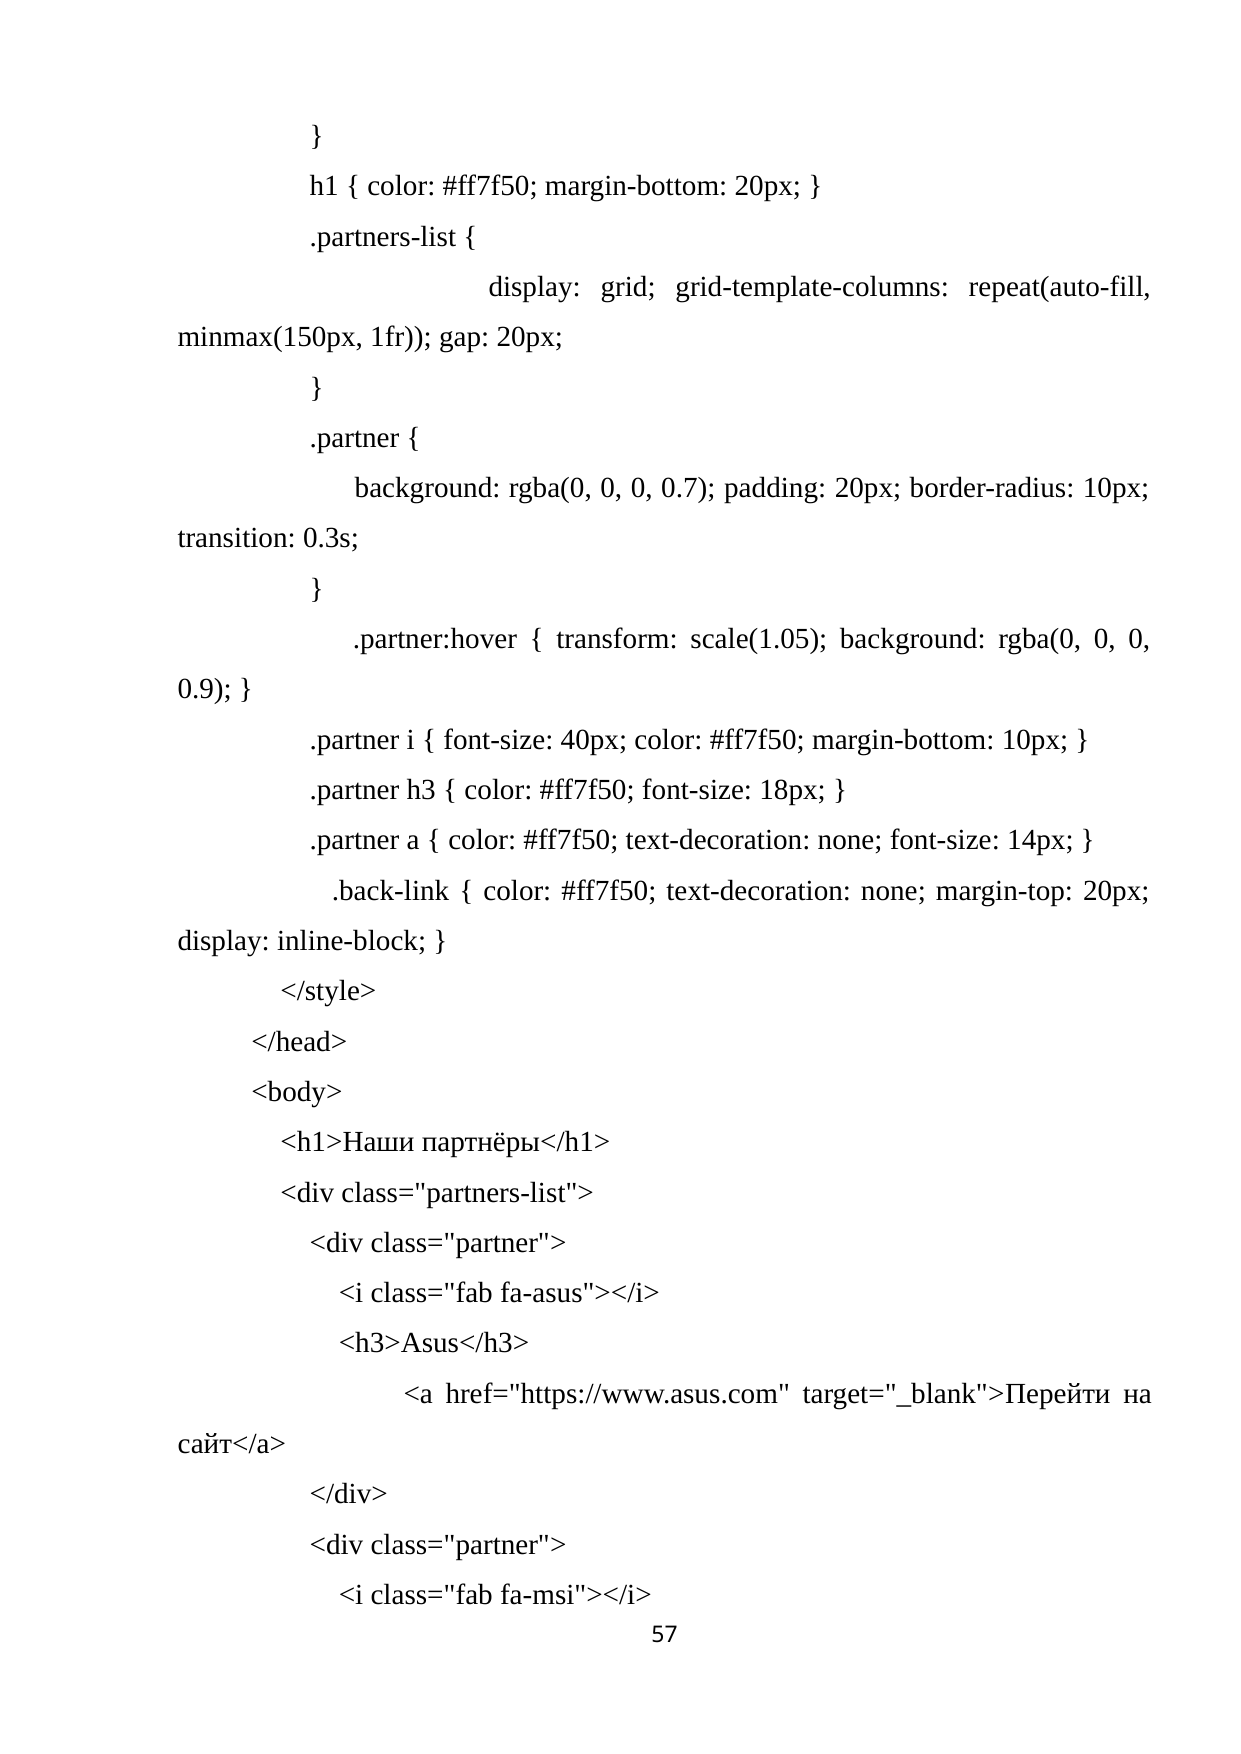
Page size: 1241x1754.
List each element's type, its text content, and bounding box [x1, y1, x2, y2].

text .partner a { color: #ff7f50; text-decoration: none; font-size: 14px; } [177, 822, 1152, 856]
text </head> [177, 1024, 1152, 1057]
text } [177, 118, 1152, 152]
text </div> [177, 1477, 1152, 1510]
text .partner { [177, 420, 1152, 453]
text } [177, 370, 1152, 403]
text .back-link { color: #ff7f50; text-decoration: none; margin-top: 20px; display: inline-block; } [177, 873, 1152, 957]
text </style> [177, 973, 1152, 1007]
text display: grid; grid-template-columns: repeat(auto-fill, minmax(150px, 1fr)); gap: 20px; [177, 269, 1152, 353]
text <div class="partner"> [177, 1527, 1152, 1560]
text .partners-list { [177, 219, 1152, 252]
text <i class="fab fa-asus"></i> [177, 1275, 1152, 1309]
text <div class="partner"> [177, 1225, 1152, 1258]
text <h1>Наши партнёры</h1> [177, 1124, 1152, 1158]
text <div class="partners-list"> [177, 1175, 1152, 1208]
text <h3>Asus</h3> [177, 1326, 1152, 1359]
text <a href="https://www.asus.com" target="_blank">Перейти на сайт</a> [177, 1376, 1152, 1460]
text background: rgba(0, 0, 0, 0.7); padding: 20px; border-radius: 10px; transition: 0.3s; [177, 470, 1152, 554]
text .partner:hover { transform: scale(1.05); background: rgba(0, 0, 0, 0.9); } [177, 621, 1152, 705]
text h1 { color: #ff7f50; margin-bottom: 20px; } [177, 168, 1152, 202]
text .partner i { font-size: 40px; color: #ff7f50; margin-bottom: 10px; } [177, 722, 1152, 755]
text <i class="fab fa-msi"></i> [177, 1577, 1152, 1611]
text } [177, 571, 1152, 604]
text <body> [177, 1074, 1152, 1108]
text .partner h3 { color: #ff7f50; font-size: 18px; } [177, 772, 1152, 806]
